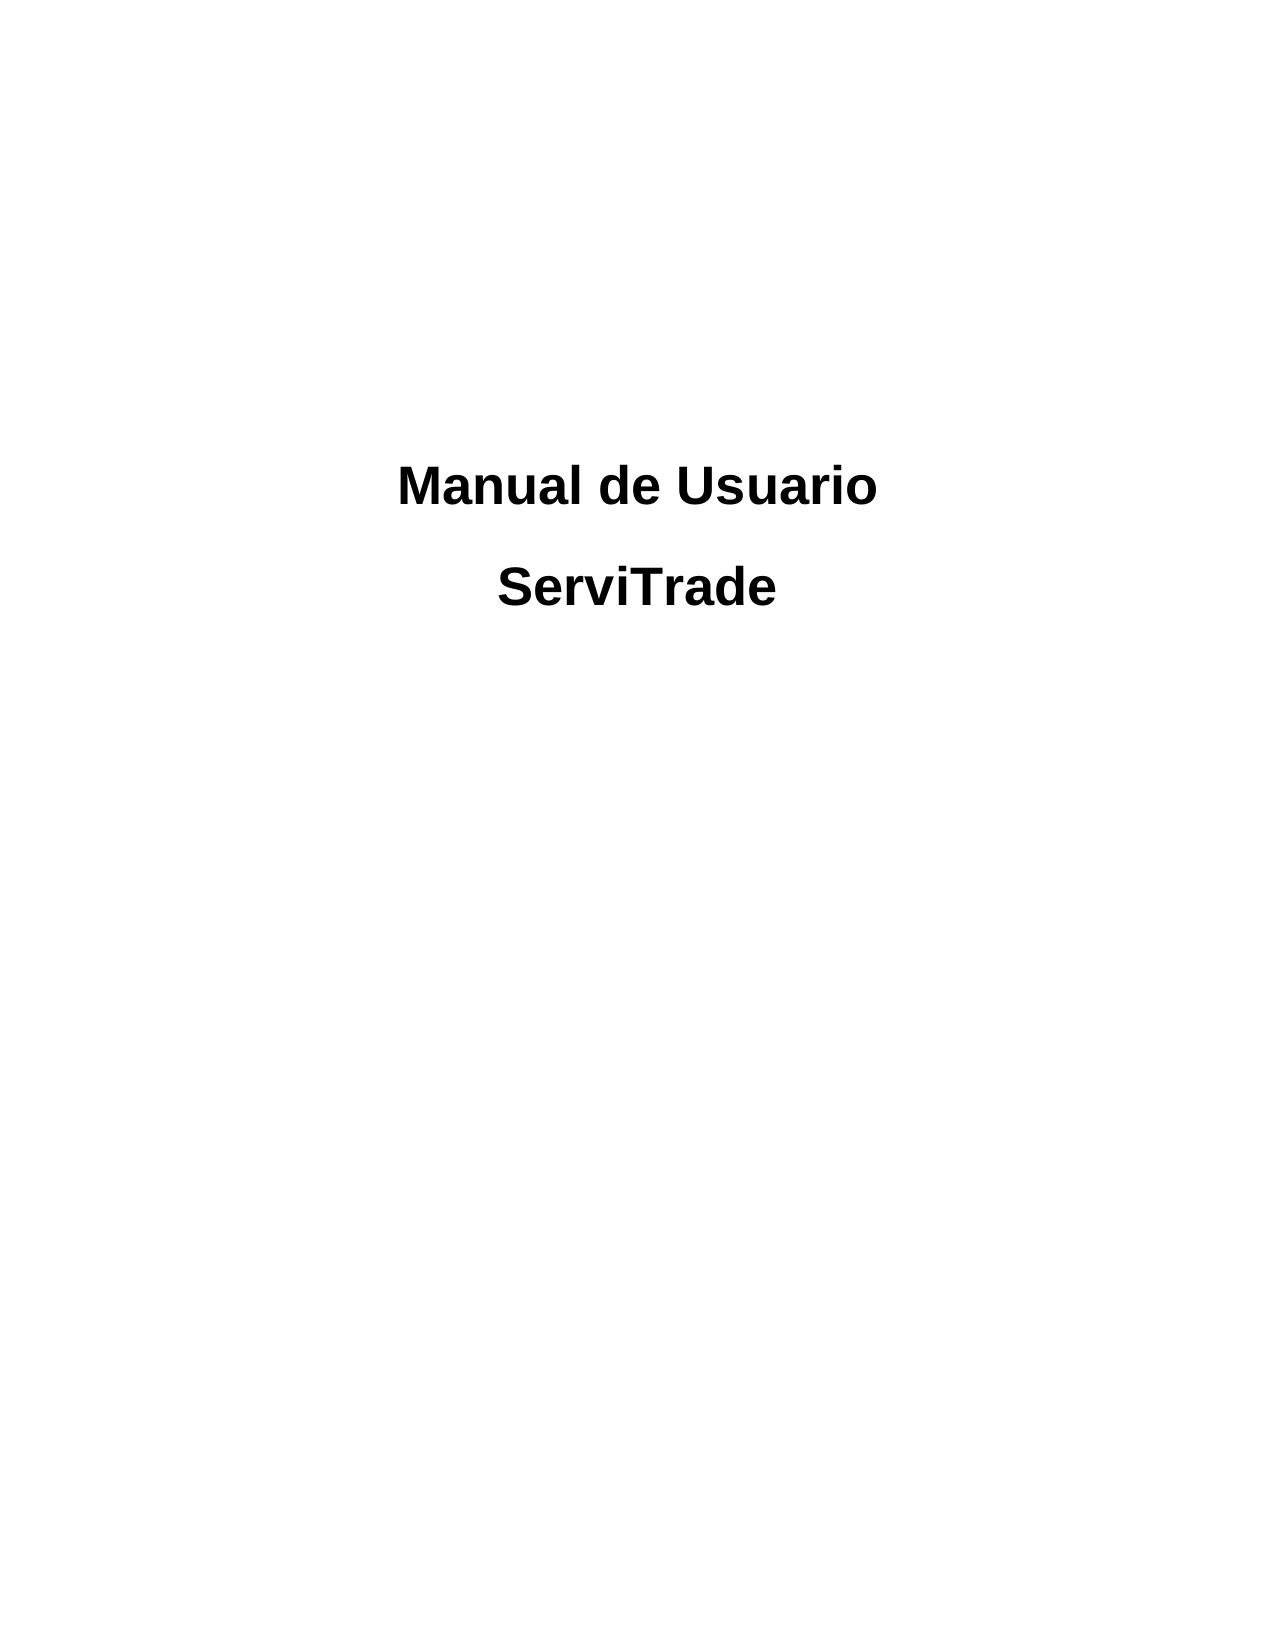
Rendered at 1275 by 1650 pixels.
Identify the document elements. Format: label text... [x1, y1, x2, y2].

text ServiTrade [150, 554, 1125, 617]
subtitle Manual de Usuario [150, 453, 1125, 516]
